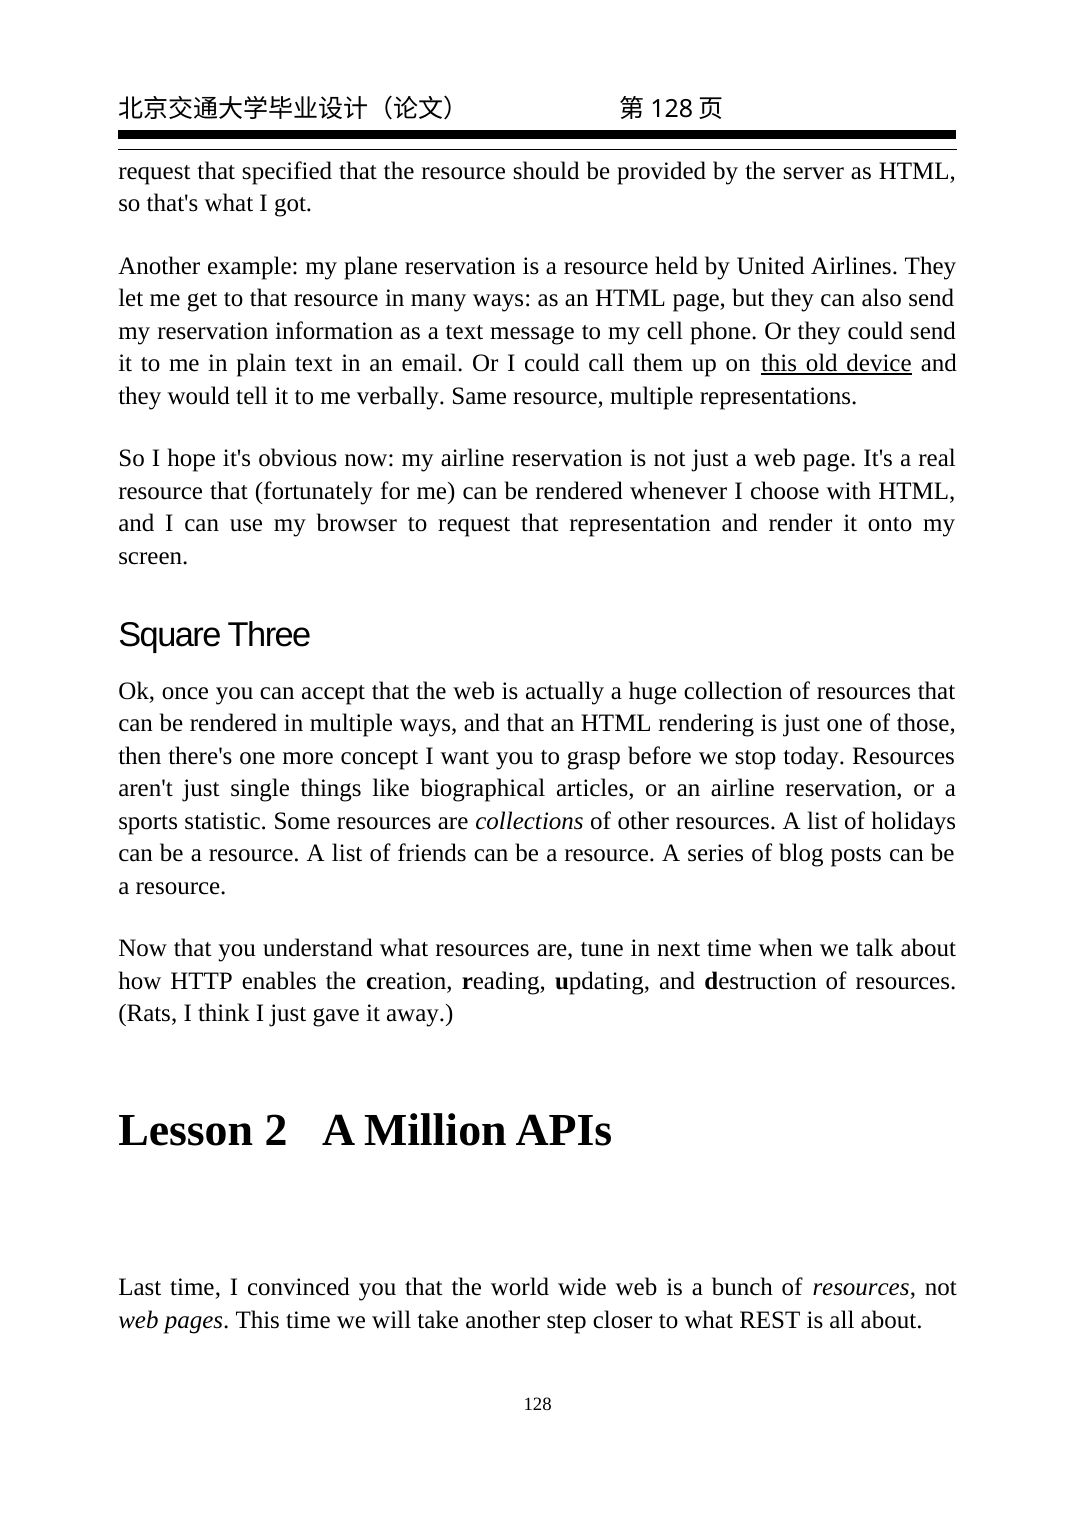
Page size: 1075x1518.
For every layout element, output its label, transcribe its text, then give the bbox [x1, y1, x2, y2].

text Last time, I convinced you that the world wide web is a bunch of resources, not web pages. This time we will take another step closer to what REST is all about. [118, 1271, 957, 1336]
text Ok, once you can accept that the web is actually a huge collection of resources that can be rendered in multiple ways, and that an HTML rendering is just one of those, then there's one more concept I want you to grasp before we stop today. Resources aren't just single things like biographical articles, or an airline reservation, or a sports statistic. Some resources are collections of other resources. A list of holidays can be a resource. A list of friends can be a resource. A series of blog posts can be a resource. [118, 674, 957, 901]
text Square Three [118, 601, 957, 666]
text Another example: my plane reservation is a resource held by United Airlines. They let me get to that resource in many ways: as an HTML page, but they can also send my reservation information as a text message to my cell phone. Or they could send it to me in plain text in an email. Or I could call them up on this old device and they would tell it to me verbally. Same resource, multiple representations. [118, 249, 957, 411]
text Now that you understand what resources are, tune in next time when we talk about how HTTP enables the creation, reading, updating, and destruction of resources. (Rats, I think I just gave it away.) [118, 931, 957, 1029]
text So I hope it's obvious now: my airline reservation is not just a web page. It's a real resource that (fortunately for me) can be rendered whenever I choose with HTML, and I can use my browser to request that representation and render it onto my screen. [118, 441, 957, 571]
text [118, 154, 957, 219]
subtitle Lesson 2 A Million APIs [118, 1097, 957, 1162]
